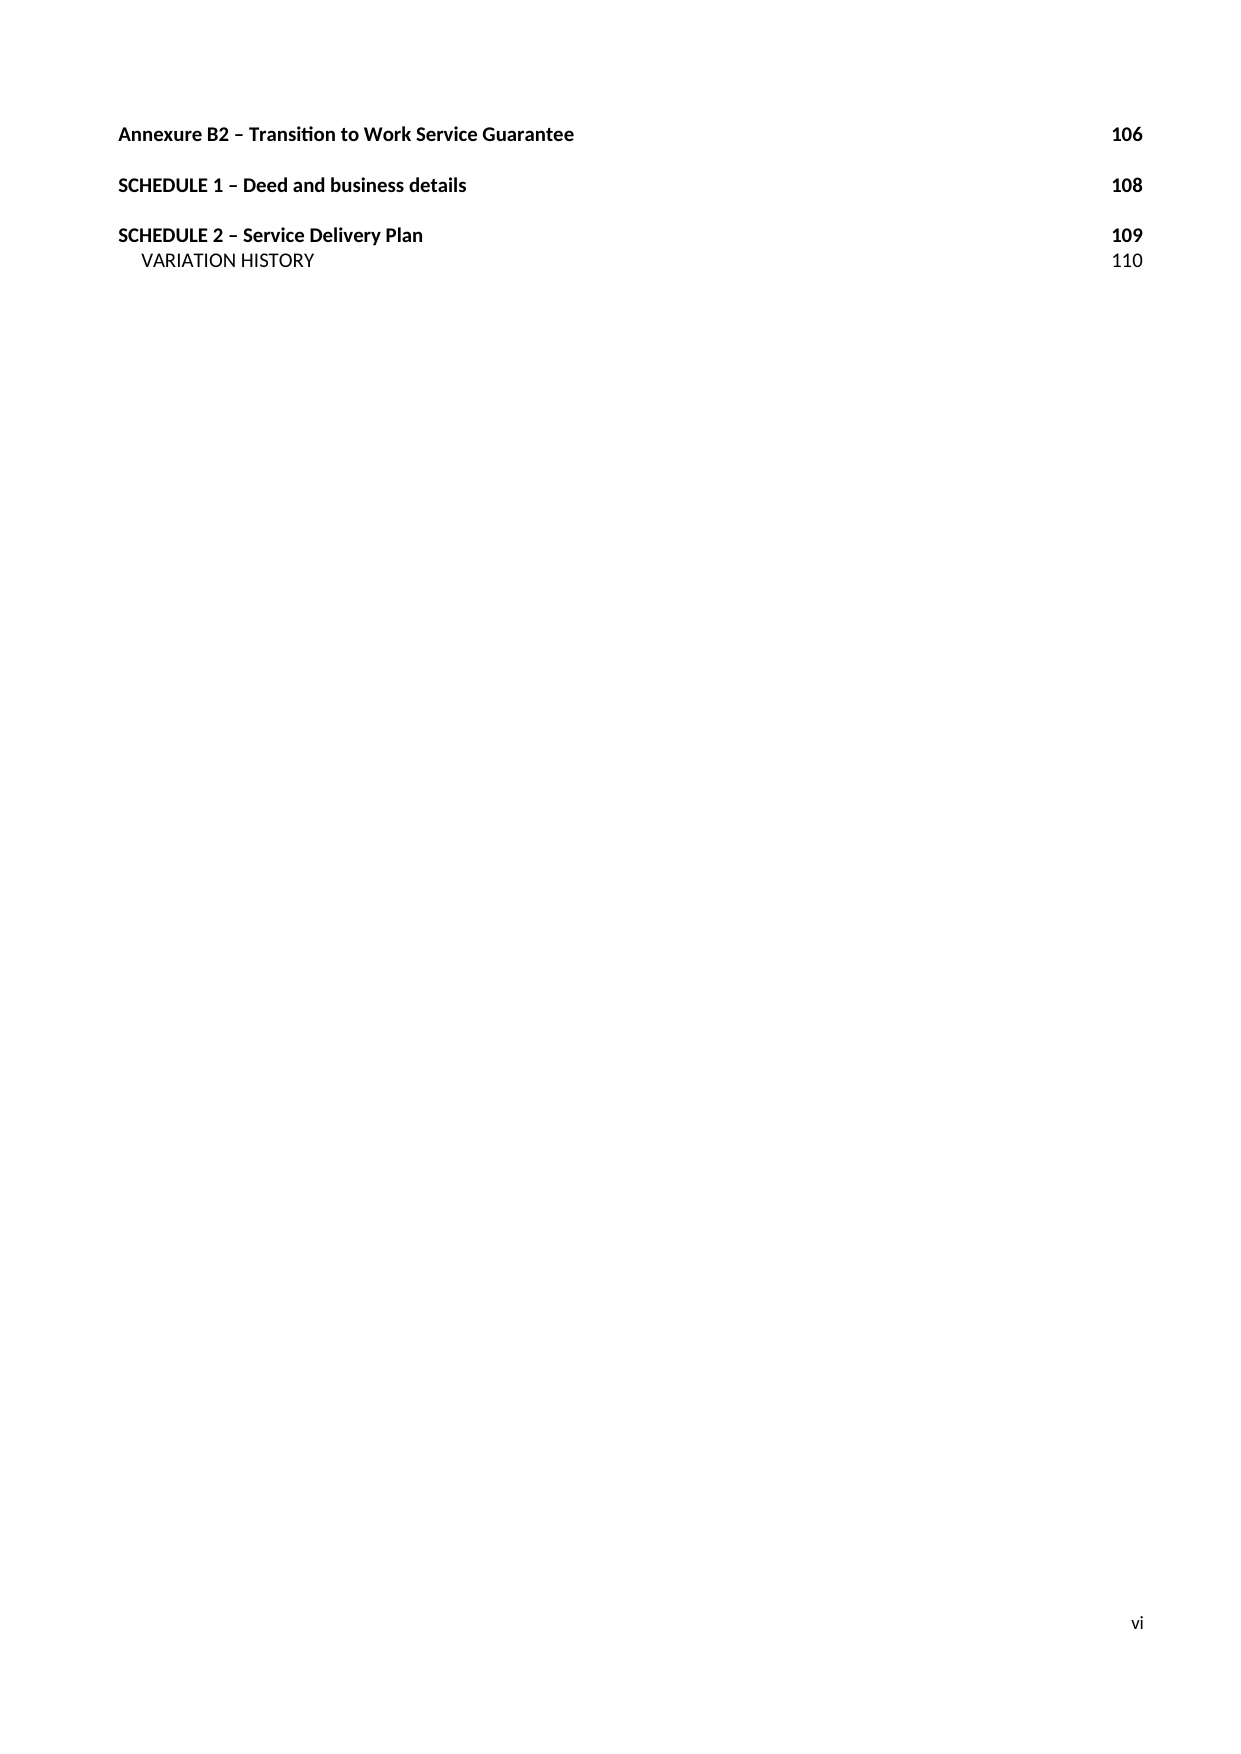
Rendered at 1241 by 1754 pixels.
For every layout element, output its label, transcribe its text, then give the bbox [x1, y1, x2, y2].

text SCHEDULE 2 – Service Delivery Plan 109 [118, 222, 1144, 248]
text VARIATION HISTORY 110 [141, 248, 1144, 273]
text Annexure B2 – Transition to Work Service Guarantee 106 [118, 121, 1144, 147]
text SCHEDULE 1 – Deed and business details 108 [118, 172, 1144, 197]
